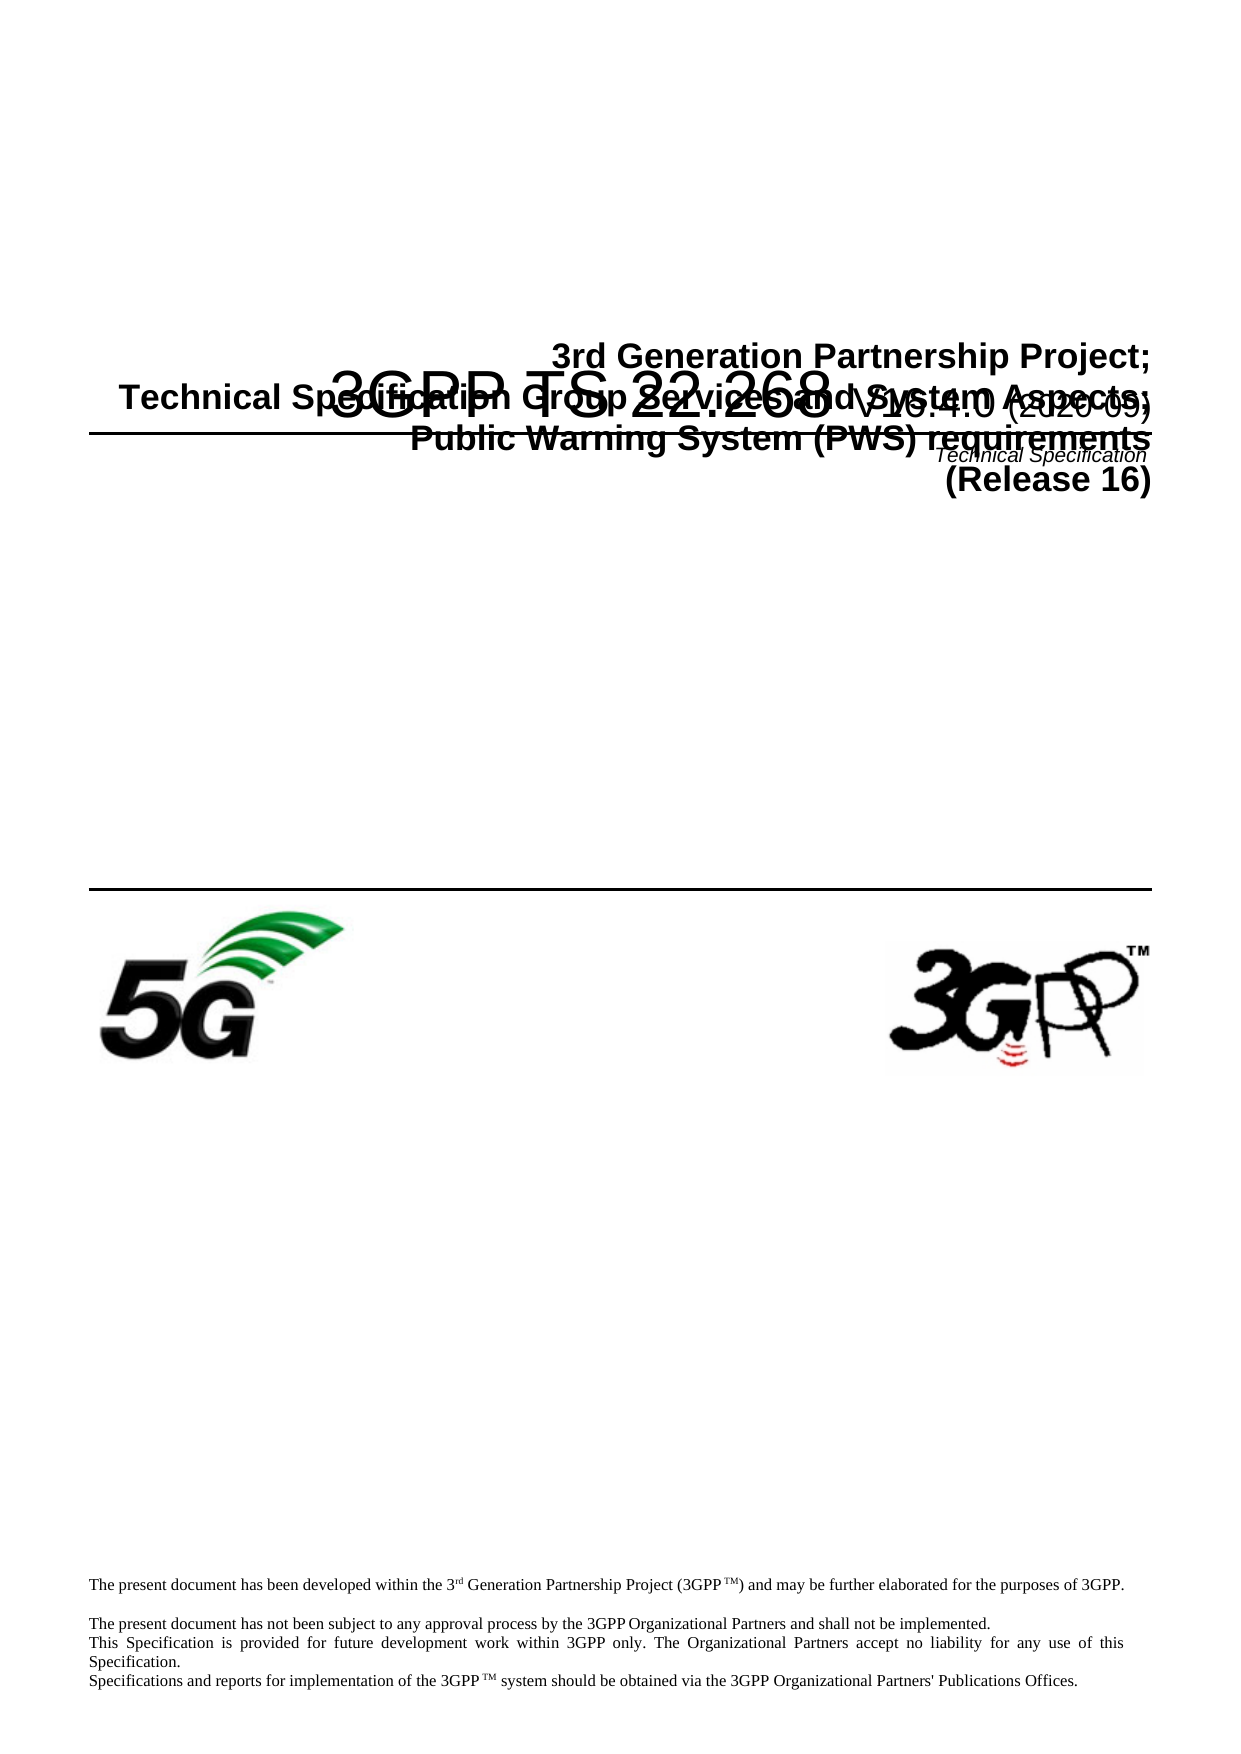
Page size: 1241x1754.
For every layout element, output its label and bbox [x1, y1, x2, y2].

picture [88, 893, 354, 1077]
picture [885, 941, 1152, 1077]
